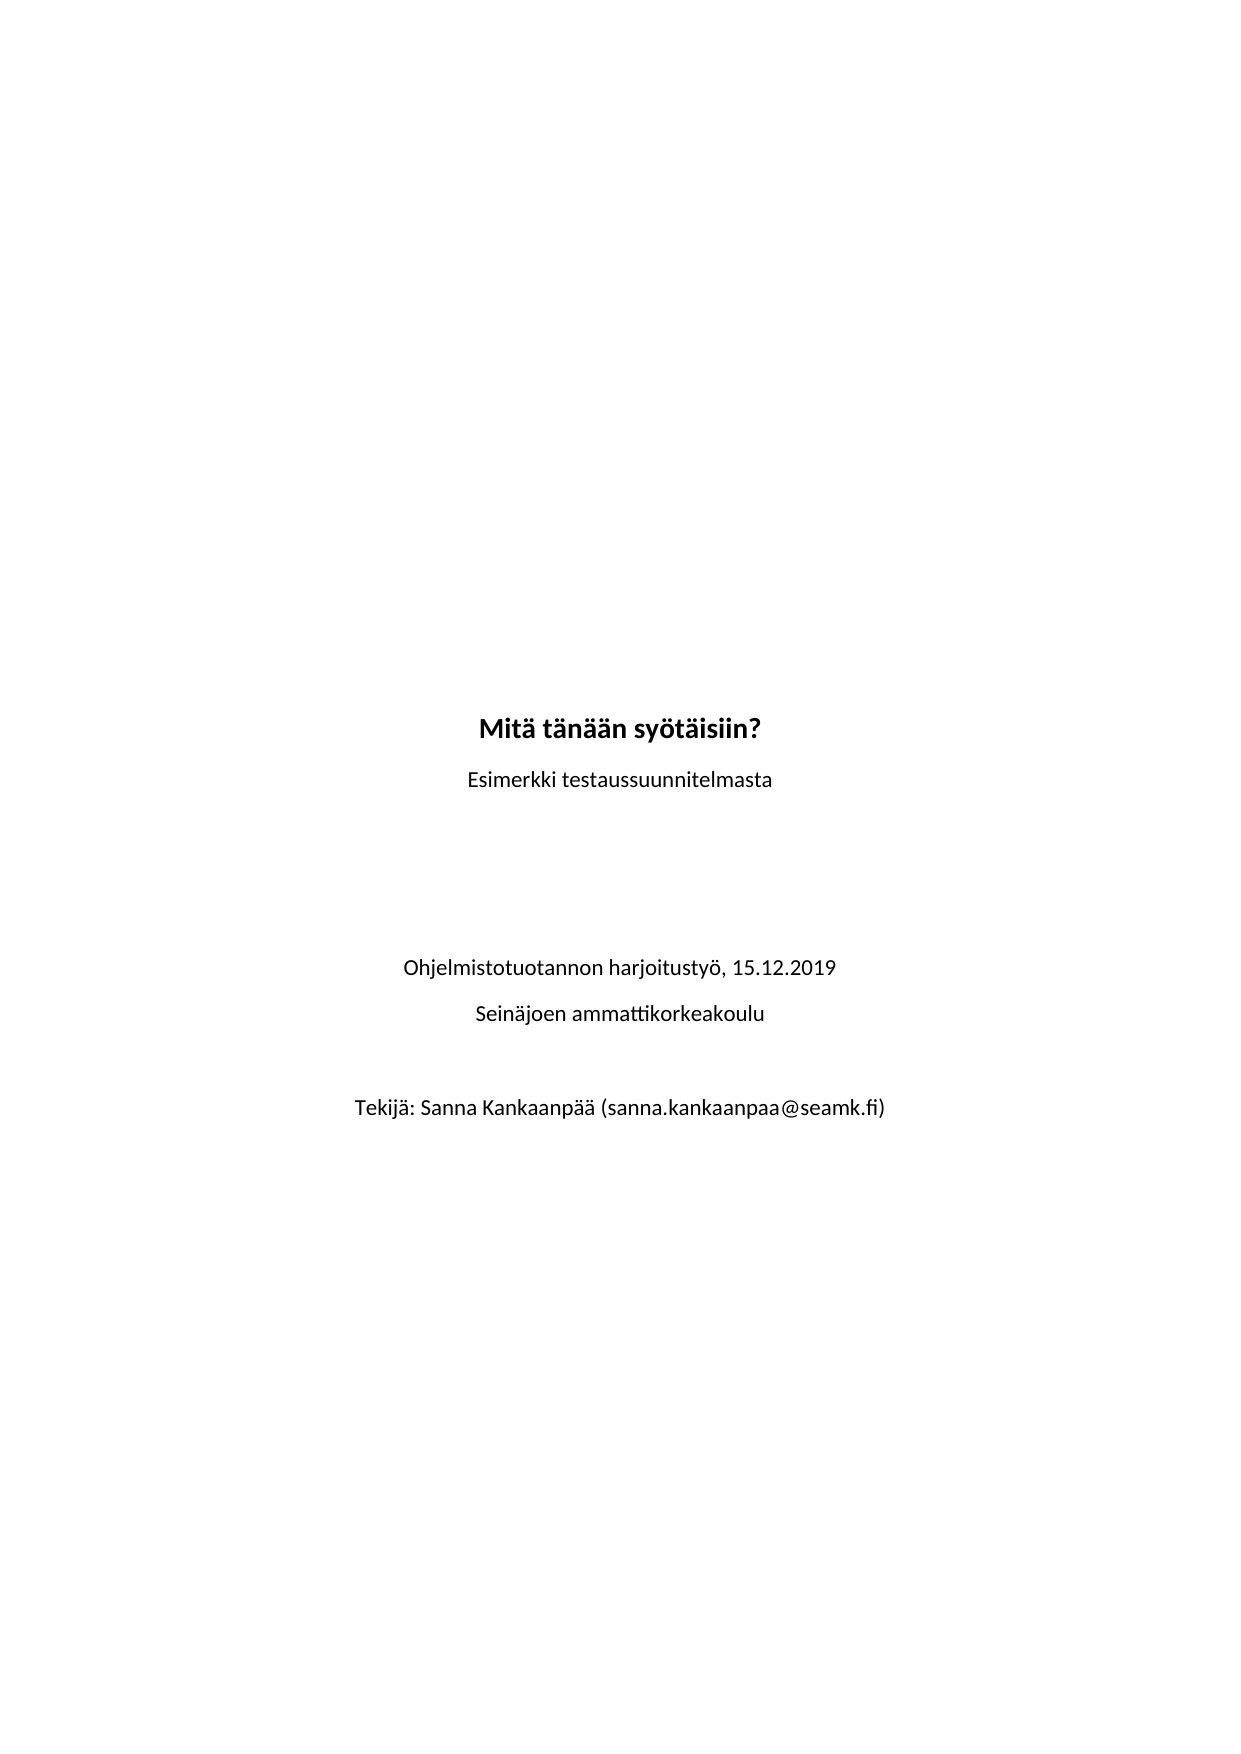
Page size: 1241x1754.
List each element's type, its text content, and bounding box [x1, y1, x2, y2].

text Ohjelmistotuotannon harjoitustyö, 15.12.2019 [118, 953, 1122, 981]
text Mitä tänään syötäisiin? [118, 710, 1122, 746]
text Tekijä: Sanna Kankaanpää (sanna.kankaanpaa@seamk.fi) [118, 1093, 1122, 1121]
text Esimerkki testaussuunnitelmasta [118, 765, 1122, 793]
text Seinäjoen ammattikorkeakoulu [118, 999, 1122, 1028]
